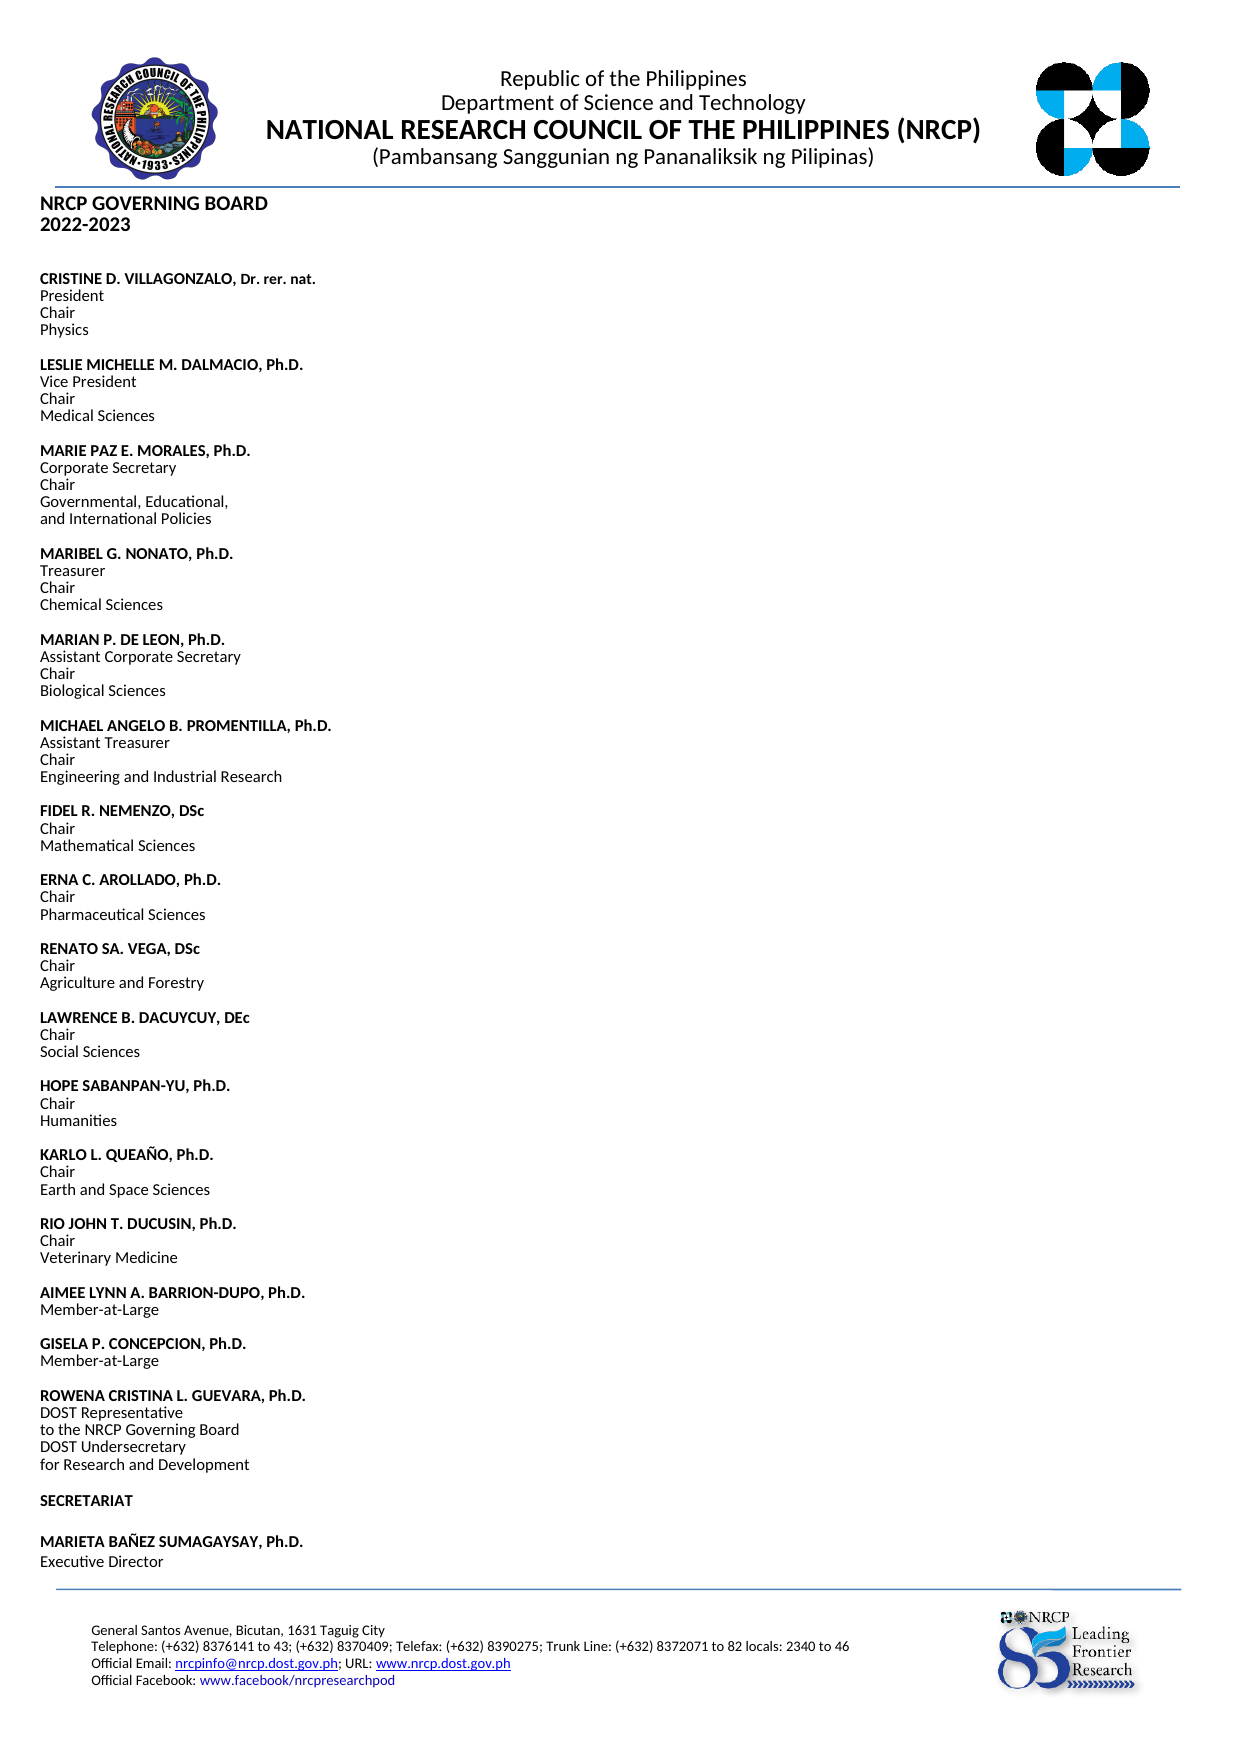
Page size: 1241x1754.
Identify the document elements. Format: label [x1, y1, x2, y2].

picture [1034, 60, 1151, 177]
picture [994, 1608, 1137, 1692]
picture [88, 52, 222, 185]
